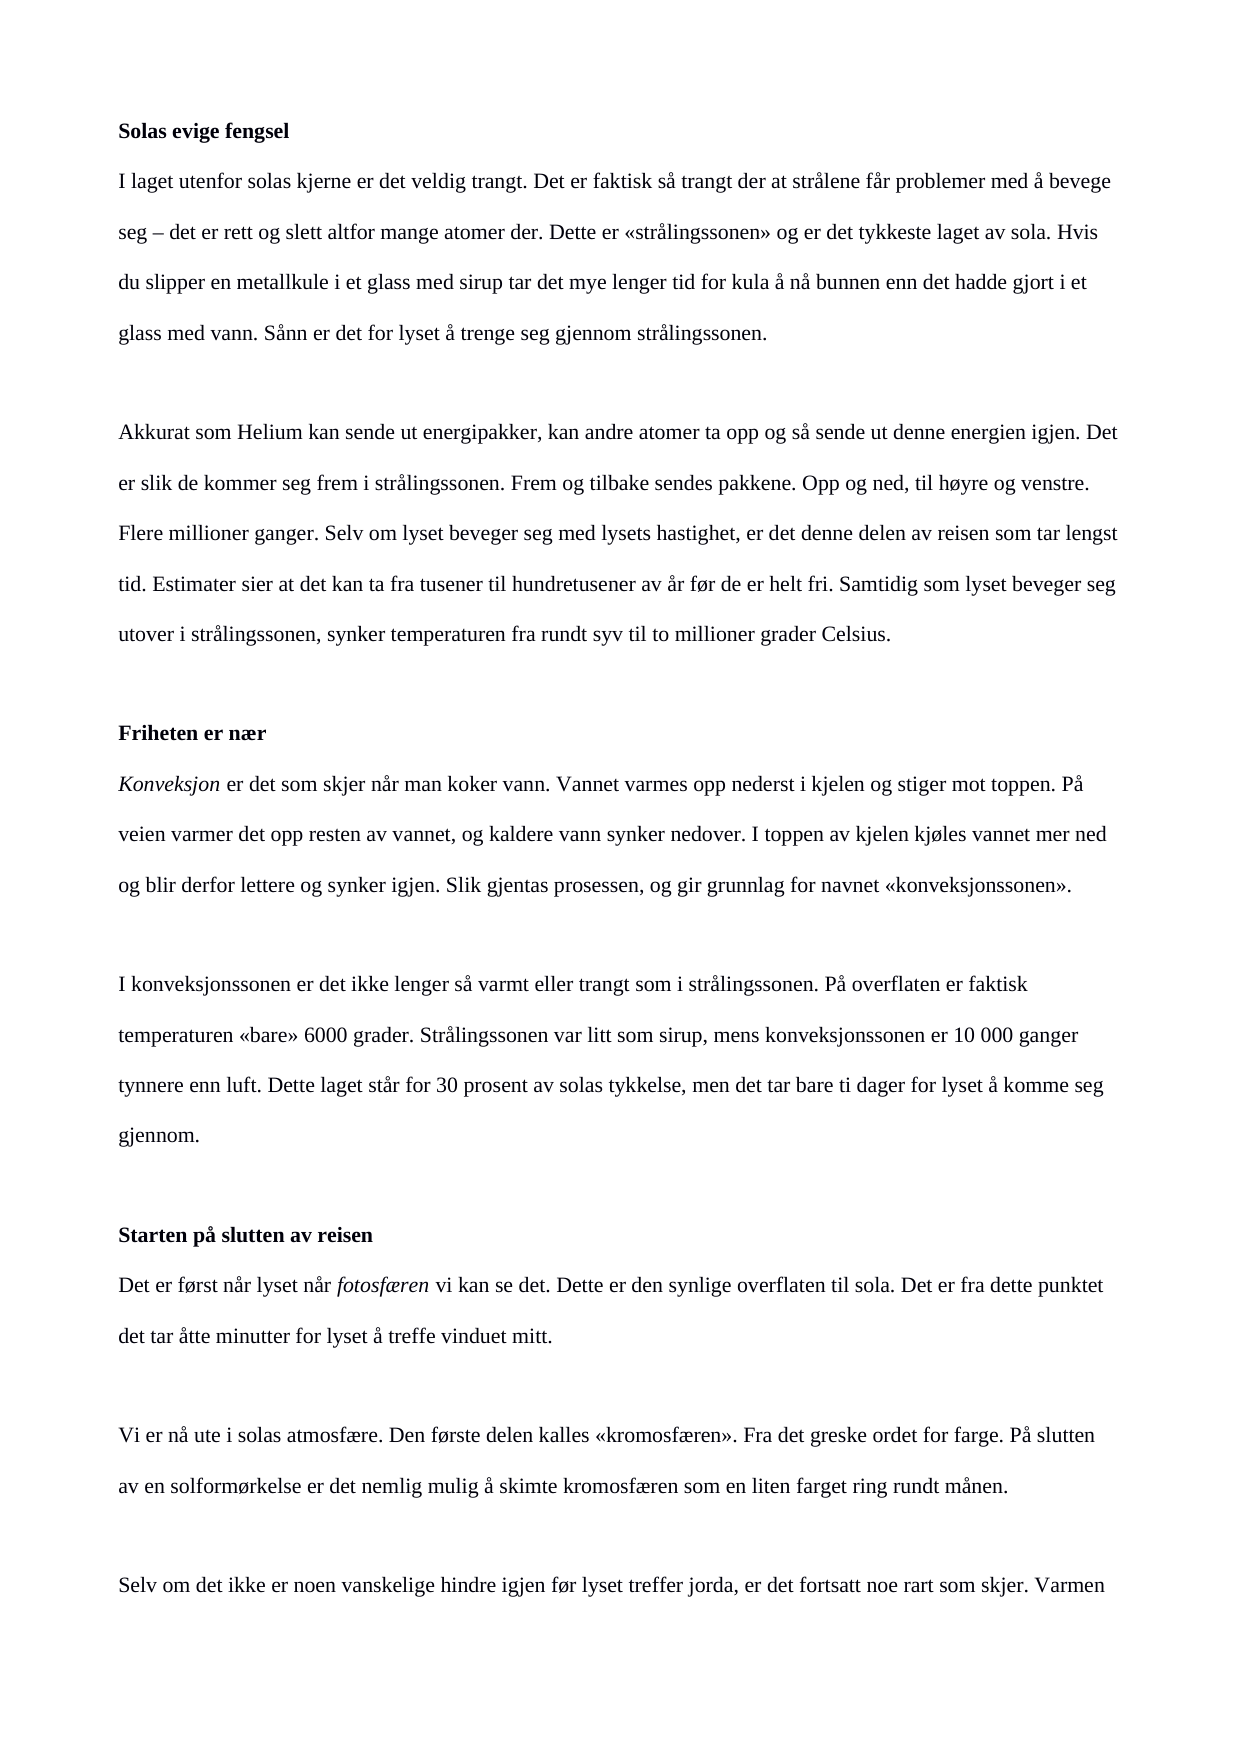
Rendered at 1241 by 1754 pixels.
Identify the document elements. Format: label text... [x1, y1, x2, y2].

text Vi er nå ute i solas atmosfære. Den første delen kalles «kromosfæren». Fra det greske ordet for farge. På slutten av en solformørkelse er det nemlig mulig å skimte kromosfæren som en liten farget ring rundt månen. [118, 1422, 1122, 1498]
text I laget utenfor solas kjerne er det veldig trangt. Det er faktisk så trangt der at strålene får problemer med å bevege seg – det er rett og slett altfor mange atomer der. Dette er «strålingssonen» og er det tykkeste laget av sola. Hvis du slipper en metallkule i et glass med sirup tar det mye lenger tid for kula å nå bunnen enn det hadde gjort i et glass med vann. Sånn er det for lyset å trenge seg gjennom strålingssonen. [118, 168, 1122, 345]
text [118, 1572, 1122, 1597]
text Friheten er nær [118, 720, 1122, 746]
text Det er først når lyset når fotosfæren vi kan se det. Dette er den synlige overflaten til sola. Det er fra dette punktet det tar åtte minutter for lyset å treffe vinduet mitt. [118, 1272, 1122, 1348]
text Akkurat som Helium kan sende ut energipakker, kan andre atomer ta opp og så sende ut denne energien igjen. Det er slik de kommer seg frem i strålingssonen. Frem og tilbake sendes pakkene. Opp og ned, til høyre og venstre. Flere millioner ganger. Selv om lyset beveger seg med lysets hastighet, er det denne delen av reisen som tar lengst tid. Estimater sier at det kan ta fra tusener til hundretusener av år før de er helt fri. Samtidig som lyset beveger seg utover i strålingssonen, synker temperaturen fra rundt syv til to millioner grader Celsius. [118, 419, 1122, 646]
text Konveksjon er det som skjer når man koker vann. Vannet varmes opp nederst i kjelen og stiger mot toppen. På veien varmer det opp resten av vannet, og kaldere vann synker nedover. I toppen av kjelen kjøles vannet mer ned og blir derfor lettere og synker igjen. Slik gjentas prosessen, og gir grunnlag for navnet «konveksjonssonen». [118, 771, 1122, 897]
text I konveksjonssonen er det ikke lenger så varmt eller trangt som i strålingssonen. På overflaten er faktisk temperaturen «bare» 6000 grader. Strålingssonen var litt som sirup, mens konveksjonssonen er 10 000 ganger tynnere enn luft. Dette laget står for 30 prosent av solas tykkelse, men det tar bare ti dager for lyset å komme seg gjennom. [118, 971, 1122, 1148]
text Solas evige fengsel [118, 118, 1122, 143]
text Starten på slutten av reisen [118, 1222, 1122, 1247]
